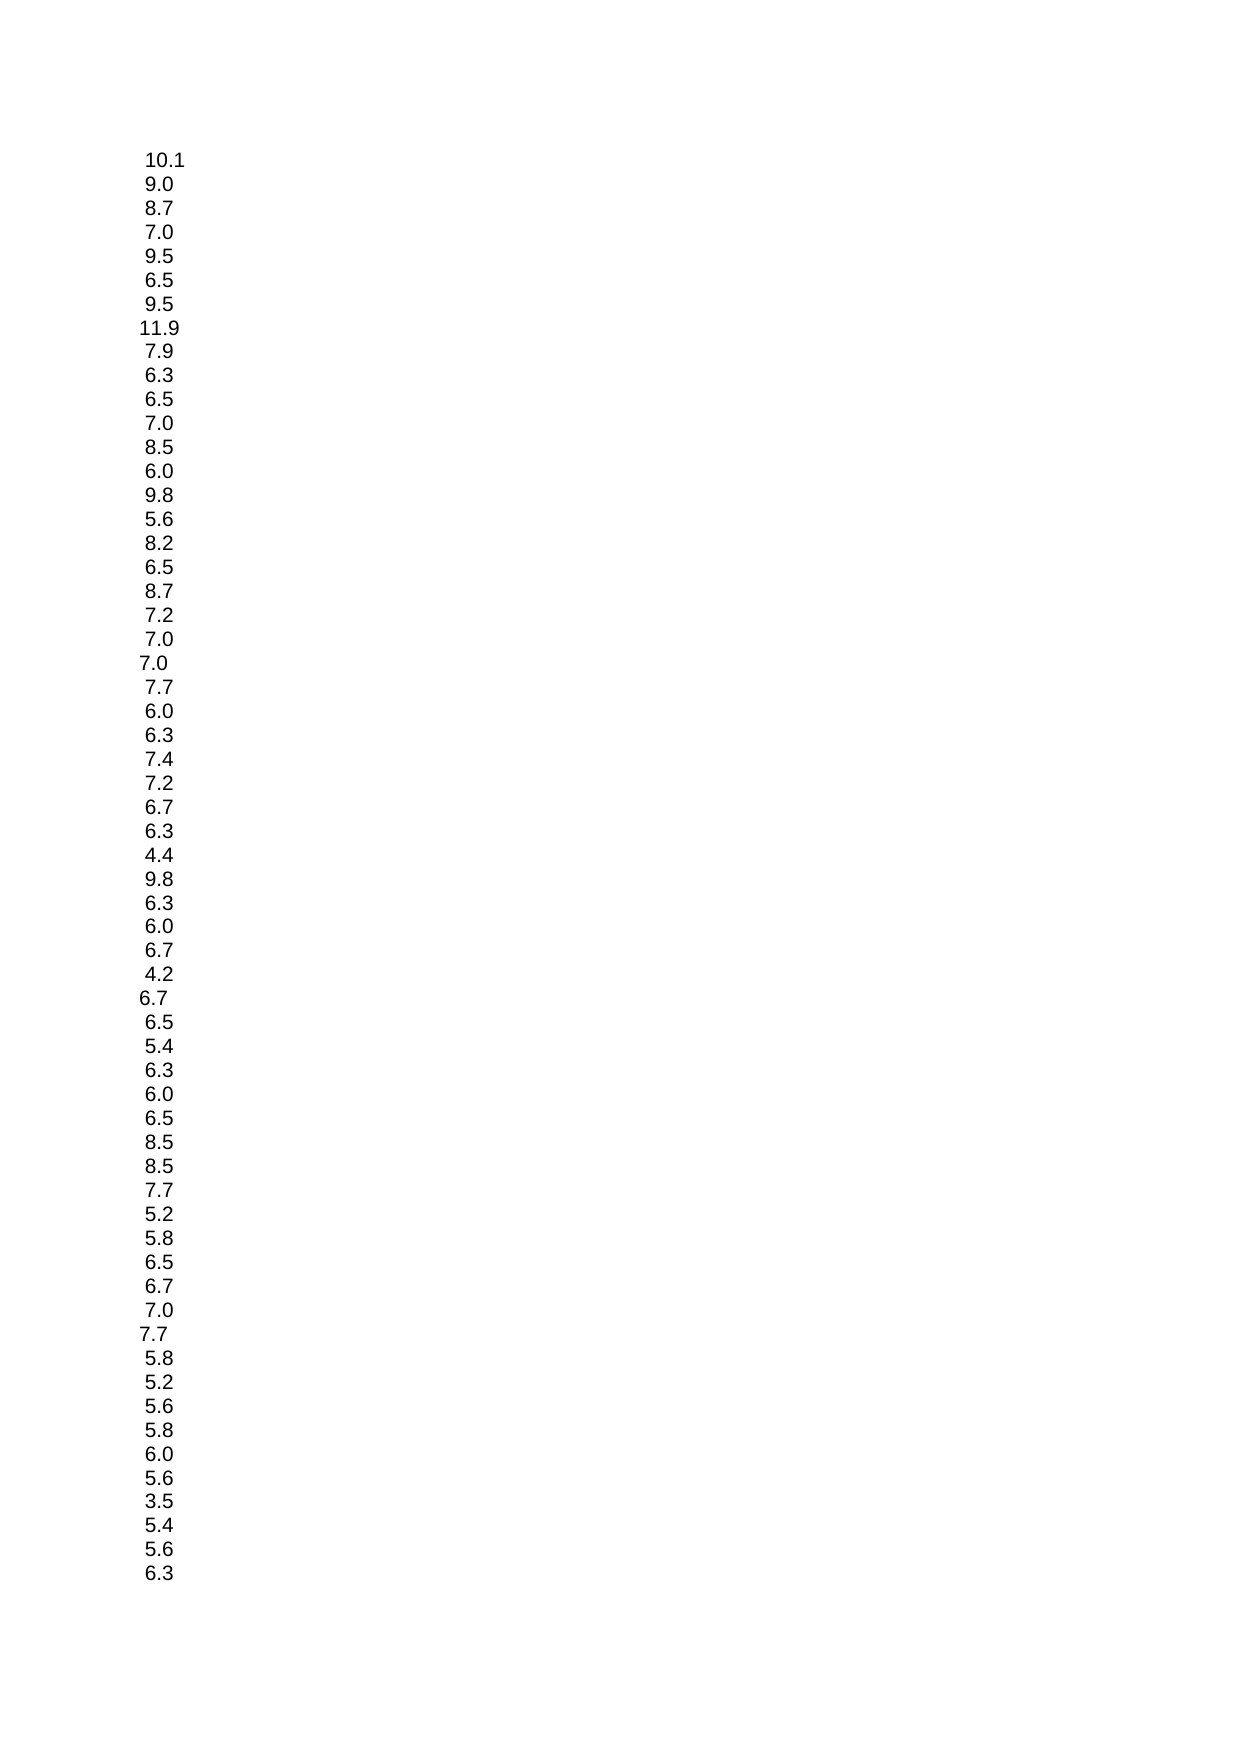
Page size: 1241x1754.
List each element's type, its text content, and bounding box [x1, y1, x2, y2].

text 11.9 7.9 6.3 6.5 7.0 8.5 6.0 9.8 5.6 8.2 6.5 8.7 7.2 7.0 [139, 315, 1101, 651]
text 7.0 7.7 6.0 6.3 7.4 7.2 6.7 6.3 4.4 9.8 6.3 6.0 6.7 4.2 [139, 651, 1101, 986]
text 6.7 6.5 5.4 6.3 6.0 6.5 8.5 8.5 7.7 5.2 5.8 6.5 6.7 7.0 [139, 986, 1101, 1322]
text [139, 1322, 1101, 1585]
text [139, 148, 1101, 315]
